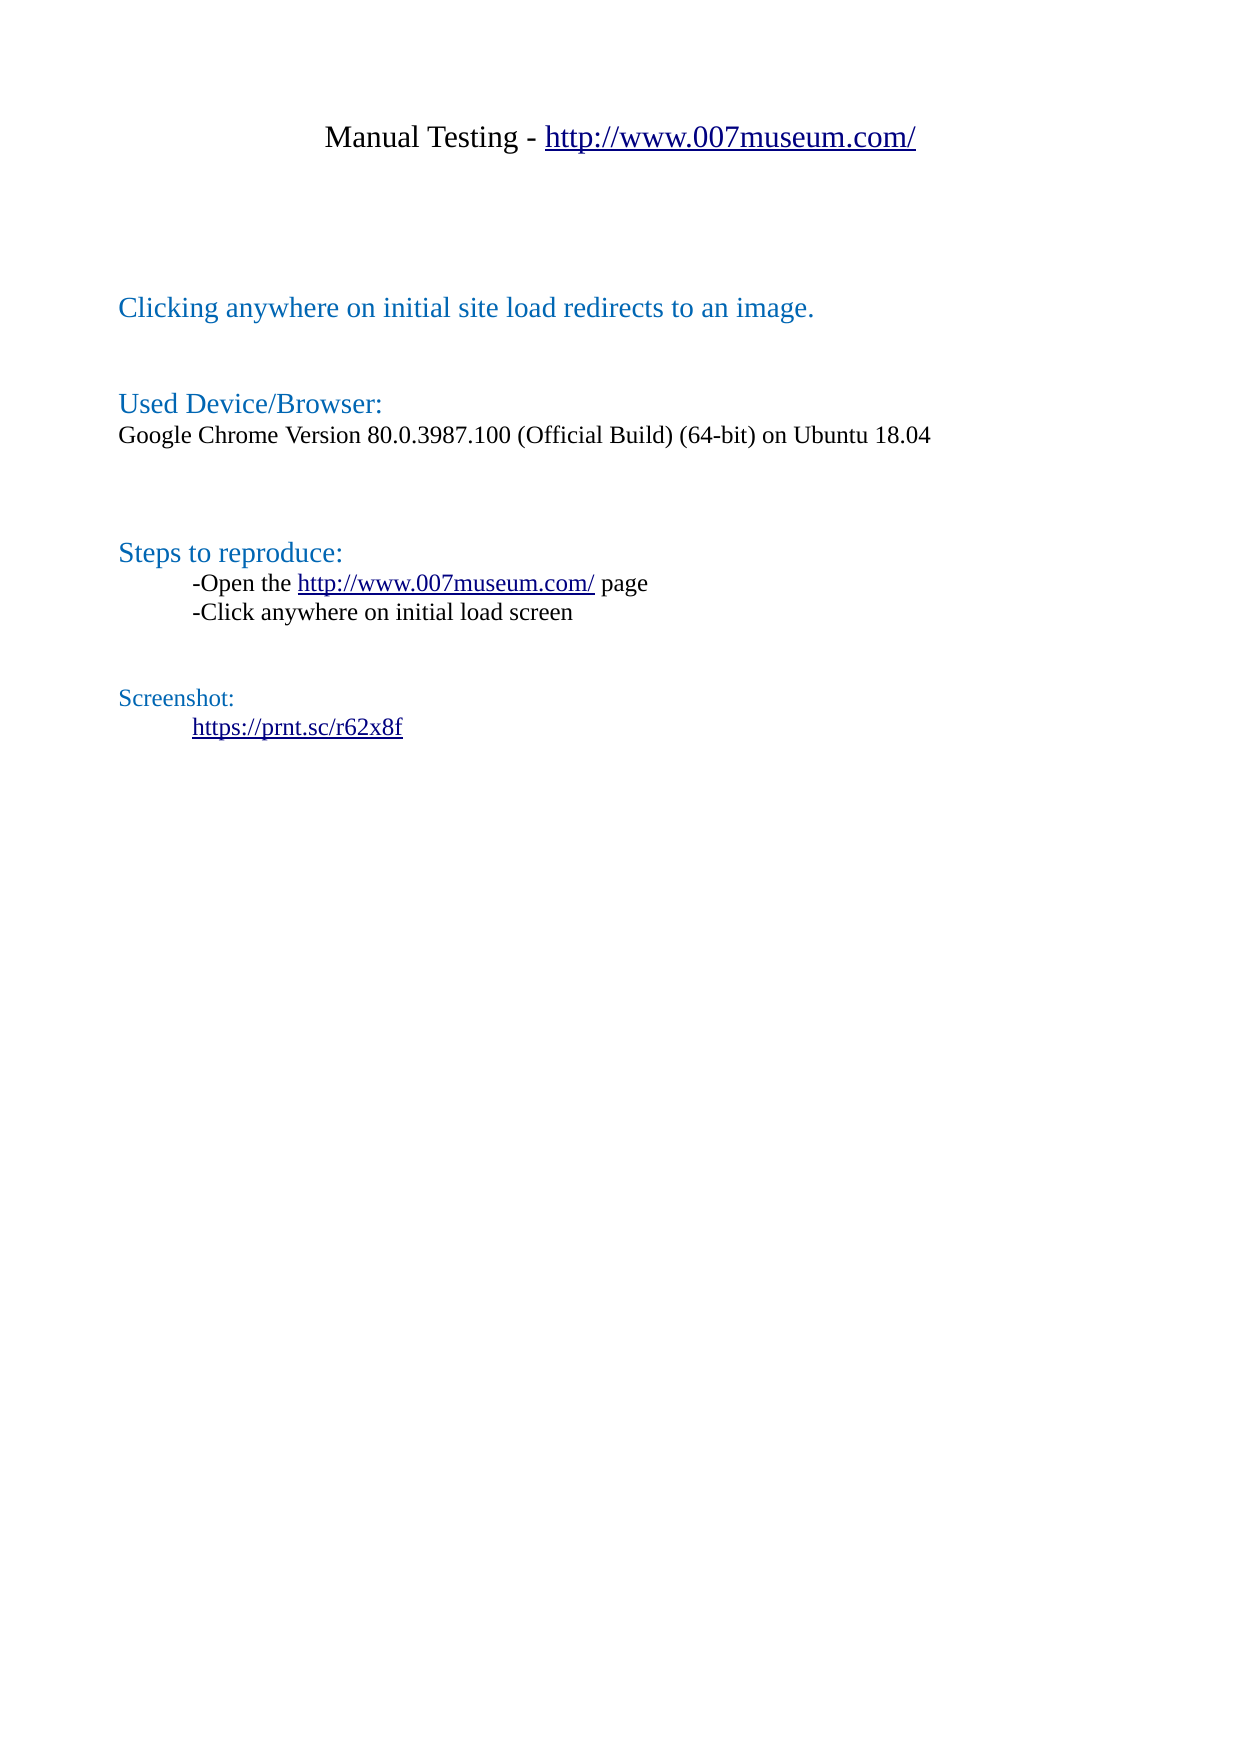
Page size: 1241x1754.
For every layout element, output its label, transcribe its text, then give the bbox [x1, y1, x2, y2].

text https://prnt.sc/r62x8f [118, 712, 1122, 741]
text -Click anywhere on initial load screen [118, 597, 1122, 626]
text Clicking anywhere on initial site load redirects to an image. [118, 291, 1122, 324]
text Used Device/Browser: [118, 386, 1122, 420]
text Manual Testing - http://www.007museum.com/ [118, 118, 1122, 154]
text Steps to reproduce: [118, 535, 1122, 568]
text Google Chrome Version 80.0.3987.100 (Official Build) (64-bit) on Ubuntu 18.04 [118, 420, 1122, 449]
text -Open the http://www.007museum.com/ page [118, 568, 1122, 597]
text Screenshot: [118, 683, 1122, 712]
